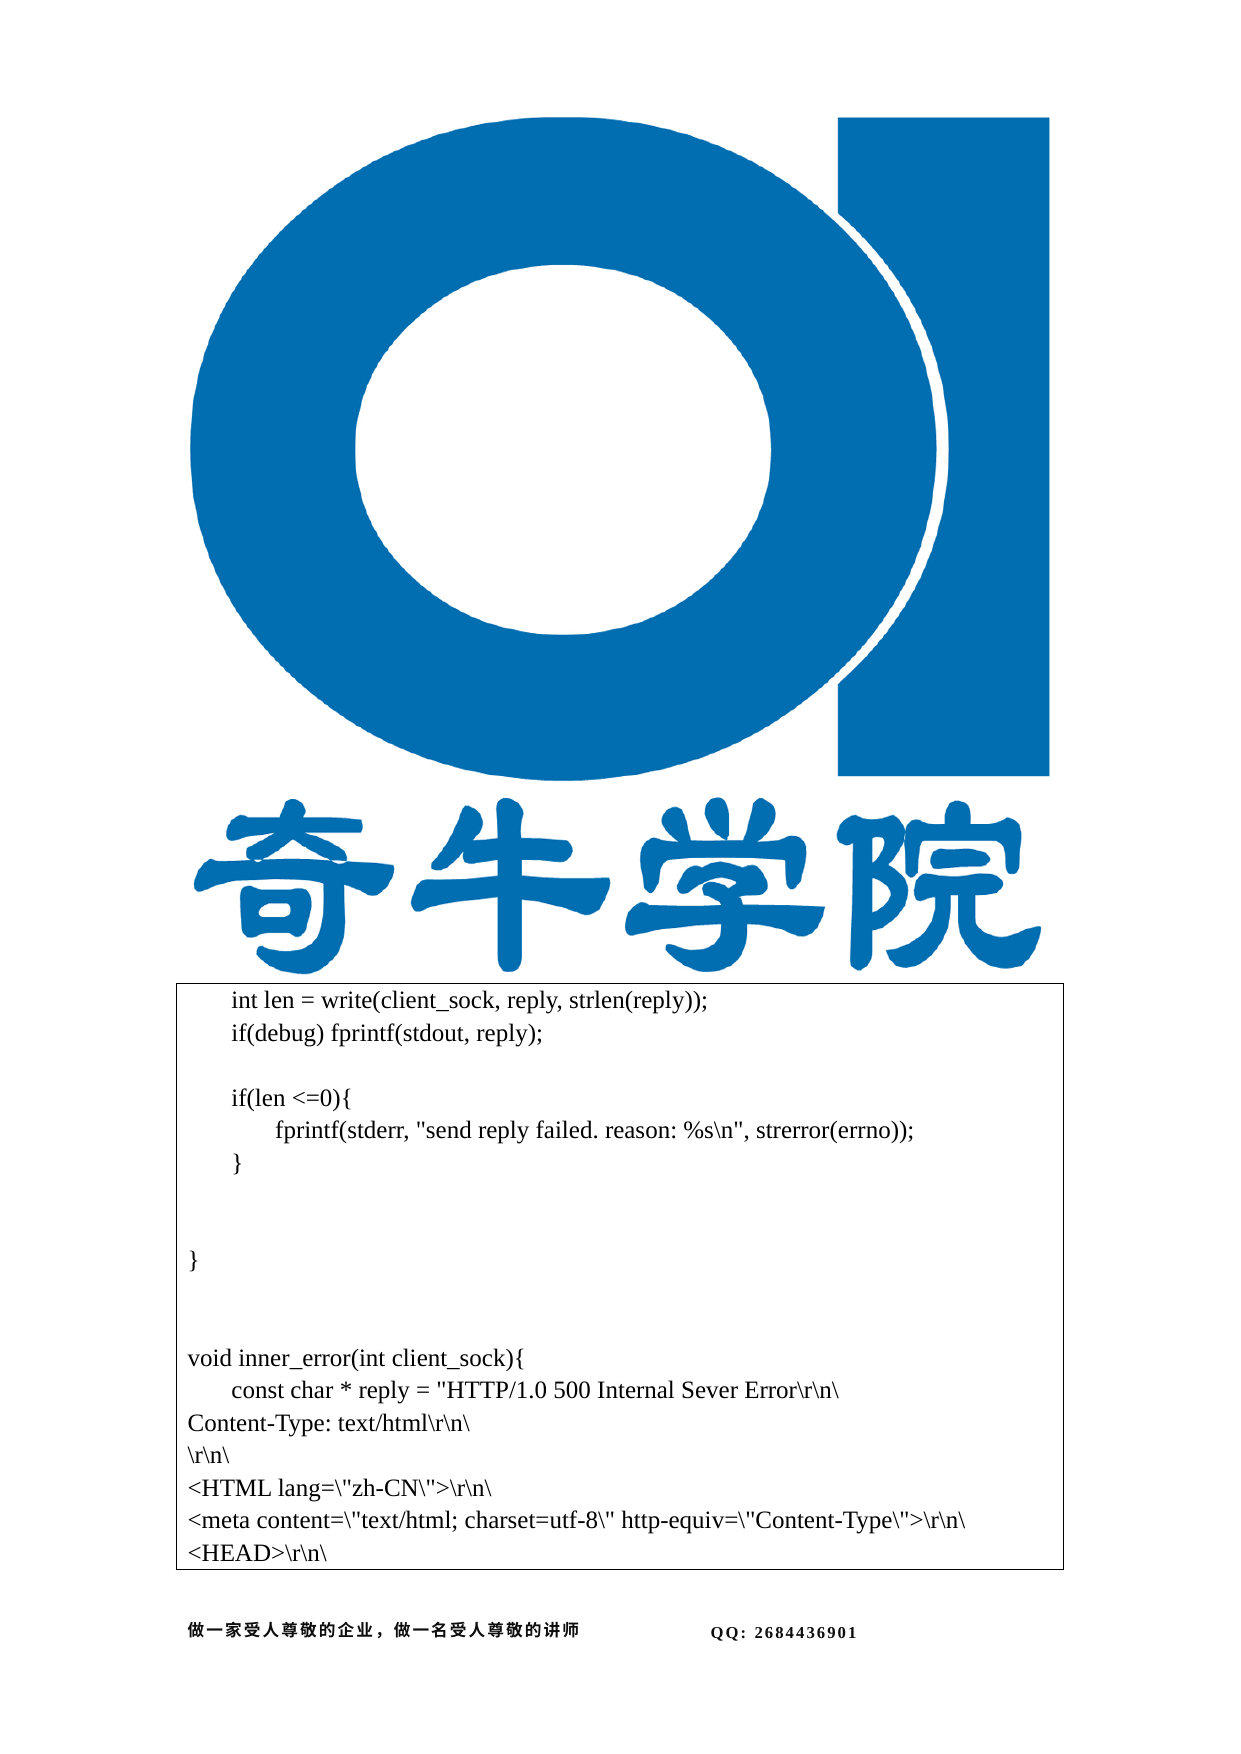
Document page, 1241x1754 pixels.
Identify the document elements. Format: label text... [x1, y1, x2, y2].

picture [187, 112, 1052, 977]
table_header #include <stdio.h> #include <unistd.h> #include <sys/types.h> #include <sys/socket.h> #include <string.h> #include <ctype.h> #include <arpa/inet.h> #include <errno.h> #include <sys/stat.h> #include <unistd.h> #define SERVER_PORT 80 static int debug = 1; int get_line(int sock, char *buf, int size); void do_http_request(int client_sock); void do_http_response(int client_sock, const char *path); int headers(int client_sock, FILE *resource); void cat(int client_sock, FILE *resource); void not_found(int client_sock); void inner_error(int client_sock); int main(void){ int sock;//代表信箱 struct sockaddr_in server_addr; //1.美女创建信箱 sock = socket(AF_INET, SOCK_STREAM, 0); //2.清空标签，写上地址和端口号 bzero(&server_addr, sizeof(server_addr)); server_addr.sin_family = AF_INET;//选择协议族IPV4 server_addr.sin_addr.s_addr = htonl(INADDR_ANY);//监听本地所有IP地址 server_addr.sin_port = htons(SERVER_PORT);//绑定端口号 //实现标签贴到收信得信箱上 bind(sock, (struct sockaddr *)&server_addr, sizeof(server_addr)); //把信箱挂置到传达室，这样，就可以接收信件了 listen(sock, 128); //万事俱备，只等来信 printf("等待客户端的连接\n"); int done =1; while(done){ struct sockaddr_in client; int client_sock, len, i; char client_ip[64]; char buf[256]; socklen_t client_addr_len; client_addr_len = sizeof(client); client_sock = accept(sock, (struct sockaddr *)&client, &client_addr_len); //打印客服端IP地址和端口号 printf("client ip: %s\t port : %d\n", inet_ntop(AF_INET, &client.sin_addr.s_addr,client_ip,sizeof(client_ip)), ntohs(client.sin_port)); /*处理http 请求,读取客户端发送的数据*/ do_http_request(client_sock); close(client_sock); } close(sock); return 0; } void do_http_request(int client_sock){ int len = 0; char buf[256]; char method[64]; char url[256]; char path[256]; struct stat st; /*读取客户端发送的http 请求*/ //1.读取请求行 len = get_line(client_sock, buf, sizeof(buf)); if(len > 0){//读到了请求行 int i=0, j=0; while(!isspace(buf[j]) && (i<sizeof(method)-1)){ method[i] = buf[j]; i++; j++; } method[i] = '\0'; if(debug) printf("request method: %s\n", method); if(strncasecmp(method, "GET", i)==0){ //只处理get请求 if(debug) printf("method = GET\n"); //获取url while(isspace(buf[j++]));//跳过白空格 i = 0; while(!isspace(buf[j]) && (i<sizeof(url)-1)){ url[i] = buf[j]; i++; j++; } url[i] = '\0'; if(debug) printf("url: %s\n", url); //继续读取http 头部 do{ len = get_line(client_sock, buf, sizeof(buf)); if(debug) printf("read: %s\n", buf); }while(len>0); //***定位服务器本地的html文件*** //处理url 中的? { char *pos = strchr(url, '?'); if(pos){ *pos = '\0'; printf("real url: %s\n", url); } } sprintf(path, "./html_docs/%s", url); if(debug) printf("path: %s\n", path); //执行http 响应 //判断文件是否存在，如果存在就响应200 OK，同时发送相应的html 文件,如果不存在，就响应 404 NOT FOUND. if(stat(path, &st)==-1){//文件不存在或是出错 fprintf(stderr, "stat %s failed. reason: %s\n", path, strerror(errno)); not_found(client_sock); }else {//文件存在 if(S_ISDIR(st.st_mode)){ strcat(path, "/index.html"); } do_http_response(client_sock, path); } }else {//非get请求, 读取http 头部，并响应客户端 501 Method Not Implemented fprintf(stderr, "warning! other request [%s]\n", method); do{ len = get_line(client_sock, buf, sizeof(buf)); if(debug) printf("read: %s\n", buf); }while(len>0); //unimplemented(client_sock); //在响应时再实现 } }else {//请求格式有问题，出错处理 //bad_request(client_sock); //在响应时再实现 } } void do_http_response(int client_sock, const char *path){ int ret = 0; FILE *resource = NULL; resource = fopen(path, "r"); if(resource == NULL){ not_found(client_sock); return ; } //1.发送http 头部 ret = headers(client_sock, resource); //2.发送http body . if(!ret){ cat(client_sock, resource); } fclose(resource); } /**************************** *返回关于响应文件信息的http 头部 *输入： * client_sock - 客服端socket 句柄 * resource - 文件的句柄 *返回值： 成功返回0 ，失败返回-1 ******************************/ int headers(int client_sock, FILE *resource){ struct stat st; int fileid = 0; char tmp[64]; char buf[1024]={0}; strcpy(buf, "HTTP/1.0 200 OK\r\n"); strcat(buf, "Server: Martin Server\r\n"); strcat(buf, "Content-Type: text/html\r\n"); strcat(buf, "Connection: Close\r\n"); fileid = fileno(resource); if(fstat(fileid, &st)== -1){ inner_error(client_sock); return -1; } snprintf(tmp, 64, "Content-Length: %ld\r\n\r\n", st.st_size); strcat(buf, tmp); if(debug) fprintf(stdout, "header: %s\n", buf); if(send(client_sock, buf, strlen(buf), 0)<0){ fprintf(stderr, "send failed. data: %s, reason: %s\n", buf, strerror(errno)); return -1; } return 0; } /**************************** *说明：实现将html文件的内容按行 读取并送给客户端 ****************************/ void cat(int client_sock, FILE *resource){ char buf[1024]; fgets(buf, sizeof(buf), resource); while(!feof(resource)){ int len = write(client_sock, buf, strlen(buf)); if(len<0){//发送body 的过程中出现问题,怎么办？1.重试？ 2. fprintf(stderr, "send body error. reason: %s\n", strerror(errno)); break; } if(debug) fprintf(stdout, "%s", buf); fgets(buf, sizeof(buf), resource); } } void do_http_response1(int client_sock){ const char *main_header = "HTTP/1.0 200 OK\r\nServer: Martin Server\r\nContent-Type: text/html\r\nConnection: Close\r\n"; const char * welcome_content = "\ <html lang=\"zh-CN\">\n\ <head>\n\ <meta content=\"text/html; charset=utf-8\" http-equiv=\"Content-Type\">\n\ <title>This is a test</title>\n\ </head>\n\ <body>\n\ <div align=center height=\"500px\" >\n\ <br/><br/><br/>\n\ <h2>大家好，欢迎来到奇牛学院VIP 试听课！</h2><br/><br/>\n\ <form action=\"commit\" method=\"post\">\n\ 尊姓大名: <input type=\"text\" name=\"name\" />\n\ <br/>芳龄几何: <input type=\"password\" name=\"age\" />\n\ <br/><br/><br/><input type=\"submit\" value=\"提交\" />\n\ <input type=\"reset\" value=\"重置\" />\n\ </form>\n\ </div>\n\ </body>\n\ </html>"; //1. 发送main_header int len = write(client_sock, main_header, strlen(main_header)); if(debug) fprintf(stdout, "... do_http_response...\n"); if(debug) fprintf(stdout, "write[%d]: %s", len, main_header); //2. 生成Content-Length char send_buf[64]; int wc_len = strlen(welcome_content); len = snprintf(send_buf, 64, "Content-Length: %d\r\n\r\n", wc_len); len = write(client_sock, send_buf, len); if(debug) fprintf(stdout, "write[%d]: %s", len, send_buf); len = write(client_sock, welcome_content, wc_len); if(debug) fprintf(stdout, "write[%d]: %s", len, welcome_content); } //返回值： -1 表示读取出错， 等于0表示读到一个空行， 大于0 表示成功读取一行 int get_line(int sock, char *buf, int size){ int count = 0; char ch = '\0'; int len = 0; while( (count<size - 1) && ch!='\n'){ len = read(sock, &ch, 1); if(len == 1){ if(ch == '\r'){ continue; }else if(ch == '\n'){ //buf[count] = '\0'; break; } //这里处理一般的字符 buf[count] = ch; count++; }else if( len == -1 ){//读取出错 perror("read failed"); count = -1; break; }else {// read 返回0,客户端关闭sock 连接. fprintf(stderr, "client close.\n"); count = -1; break; } } if(count >= 0) buf[count] = '\0'; return count; } void not_found(int client_sock){ const char * reply = "HTTP/1.0 404 NOT FOUND\r\n\ Content-Type: text/html\r\n\ \r\n\ <HTML lang=\"zh-CN\">\r\n\ <meta content=\"text/html; charset=utf-8\" http-equiv=\"Content-Type\">\r\n\ <HEAD>\r\n\ <TITLE>NOT FOUND</TITLE>\r\n\ </HEAD>\r\n\ <BODY>\r\n\ <P>文件不存在！\r\n\ <P>The server could not fulfill your request because the resource specified is unavailable or nonexistent.\r\n\ </BODY>\r\n\ </HTML>"; int len = write(client_sock, reply, strlen(reply)); if(debug) fprintf(stdout, reply); if(len <=0){ fprintf(stderr, "send reply failed. reason: %s\n", strerror(errno)); } } void inner_error(int client_sock){ const char * reply = "HTTP/1.0 500 Internal Sever Error\r\n\ Content-Type: text/html\r\n\ \r\n\ <HTML lang=\"zh-CN\">\r\n\ <meta content=\"text/html; charset=utf-8\" http-equiv=\"Content-Type\">\r\n\ <HEAD>\r\n\ <TITLE>Inner Error</TITLE>\r\n\ </HEAD>\r\n\ <BODY>\r\n\ <P>服务器内部出错.\r\n\ </BODY>\r\n\ </HTML>"; int len = write(client_sock, reply, strlen(reply)); if(debug) fprintf(stdout, reply); if(len <=0){ fprintf(stderr, "send reply failed. reason: %s\n", strerror(errno)); } } [177, 984, 1063, 1568]
